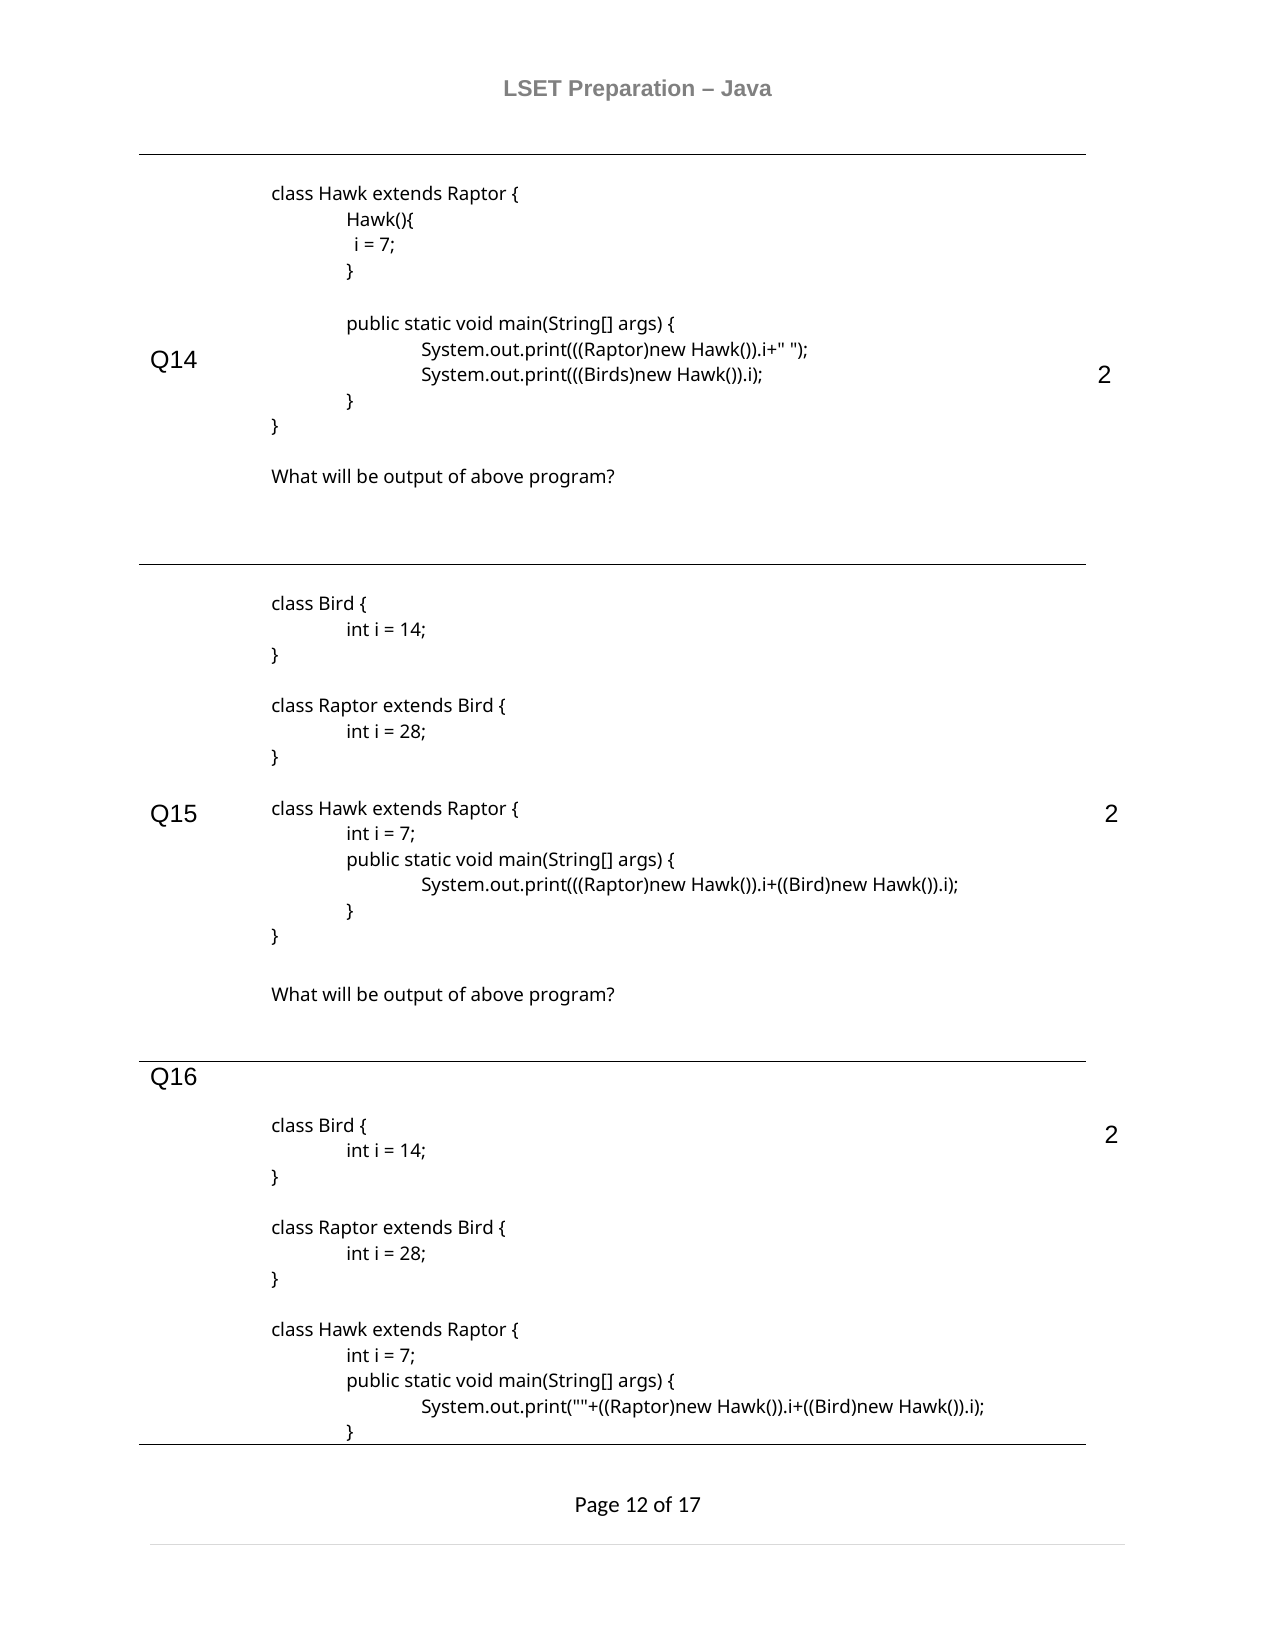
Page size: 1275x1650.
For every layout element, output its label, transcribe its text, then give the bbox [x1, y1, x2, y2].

table_cell Q15 [139, 565, 260, 1061]
table_cell class Bird { int i = 14; } class Raptor extends Bird { int i = 28; } class Hawk extends Raptor { int i = 7; public static void main(String[] args) { System.out.print(((Raptor)new Hawk()).i+((Bird)new Hawk()).i); } } What will be output of above program? [260, 565, 1086, 1061]
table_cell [260, 1062, 1086, 1444]
table_cell 2 [1086, 154, 1136, 564]
table_cell Q14 [139, 155, 260, 564]
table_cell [260, 155, 1086, 564]
table_cell 2 [1086, 564, 1136, 1061]
table_cell 2 [1086, 1061, 1136, 1444]
table_cell Q16 [139, 1062, 260, 1444]
